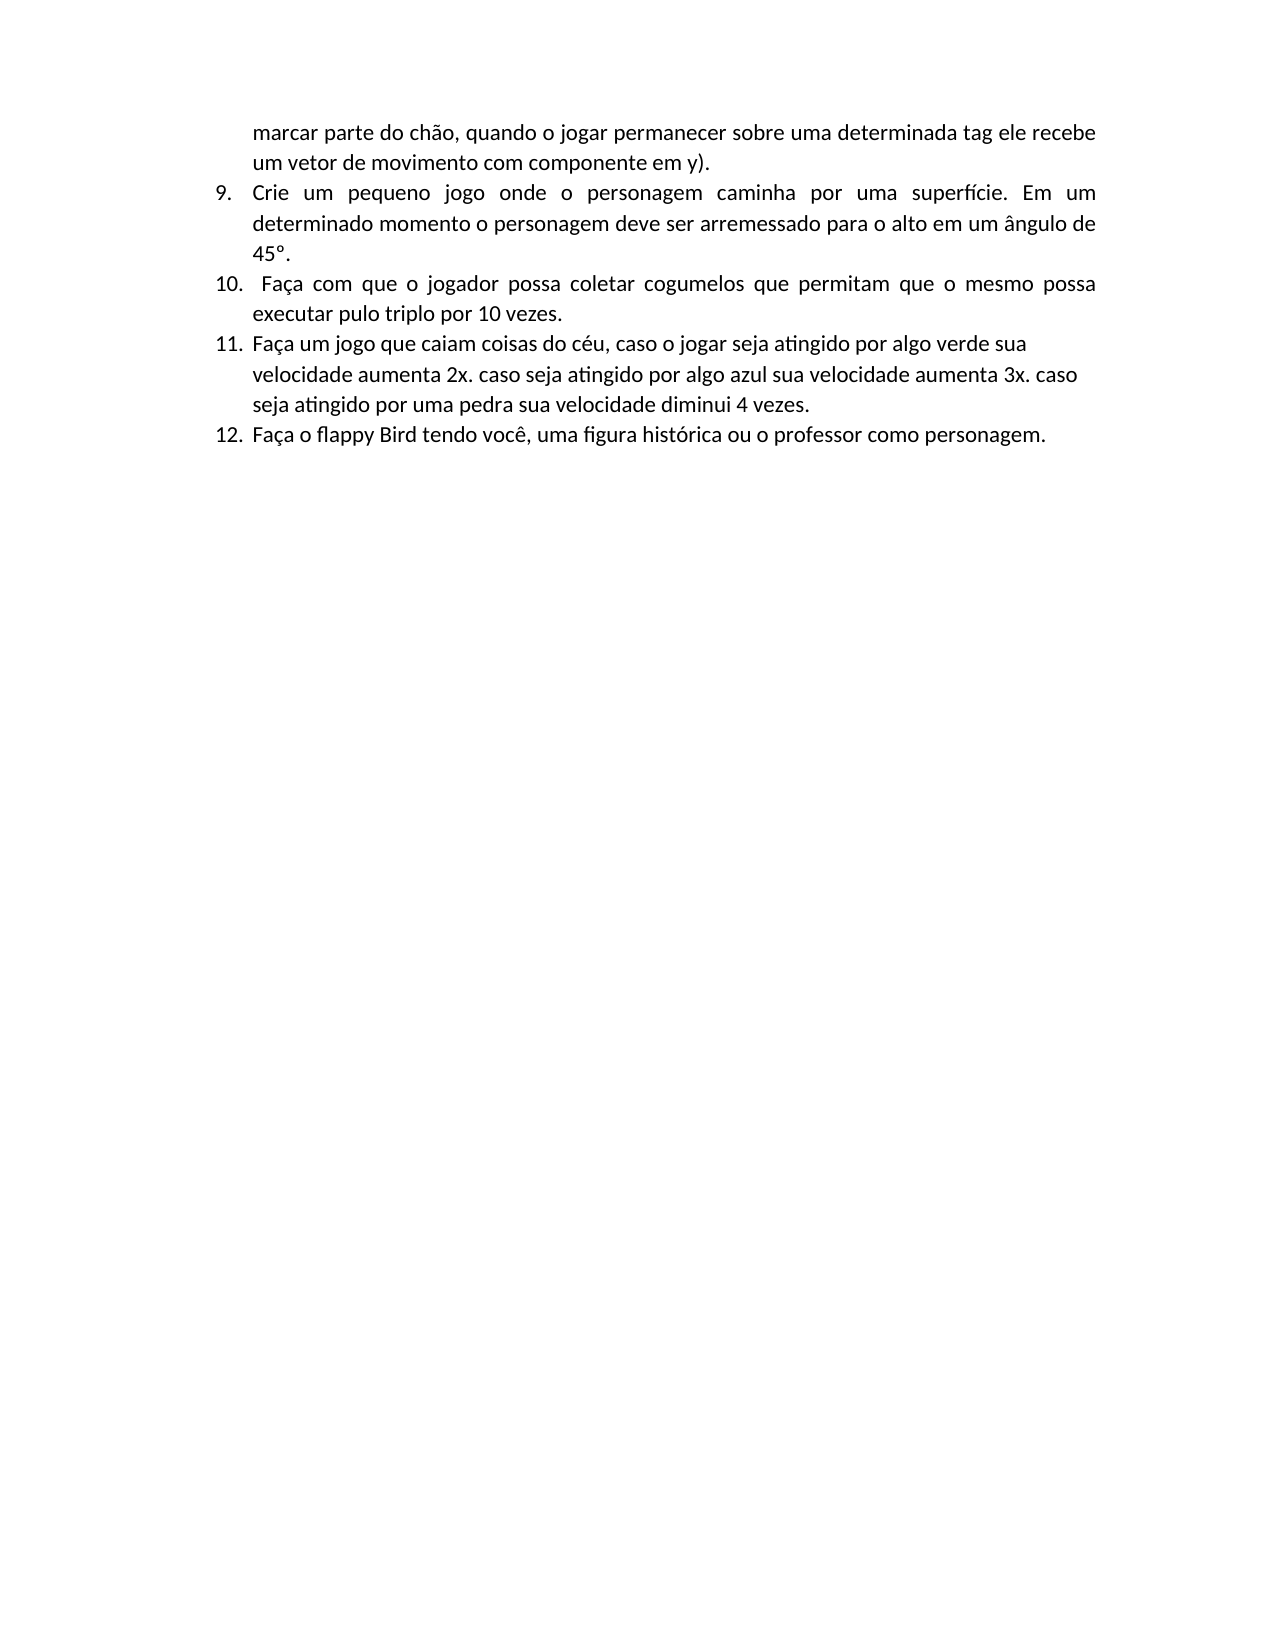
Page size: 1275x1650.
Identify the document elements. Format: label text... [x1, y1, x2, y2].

list Faça com que o jogador possa coletar cogumelos que permitam que o mesmo possa executar pulo triplo por 10 vezes. [215, 269, 1098, 327]
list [215, 118, 1098, 176]
list Faça o flappy Bird tendo você, uma figura histórica ou o professor como personagem. [215, 420, 1098, 448]
list Crie um pequeno jogo onde o personagem caminha por uma superfície. Em um determinado momento o personagem deve ser arremessado para o alto em um ângulo de 45º. [215, 178, 1098, 267]
list Faça um jogo que caiam coisas do céu, caso o jogar seja atingido por algo verde sua velocidade aumenta 2x. caso seja atingido por algo azul sua velocidade aumenta 3x. caso seja atingido por uma pedra sua velocidade diminui 4 vezes. [215, 329, 1098, 418]
